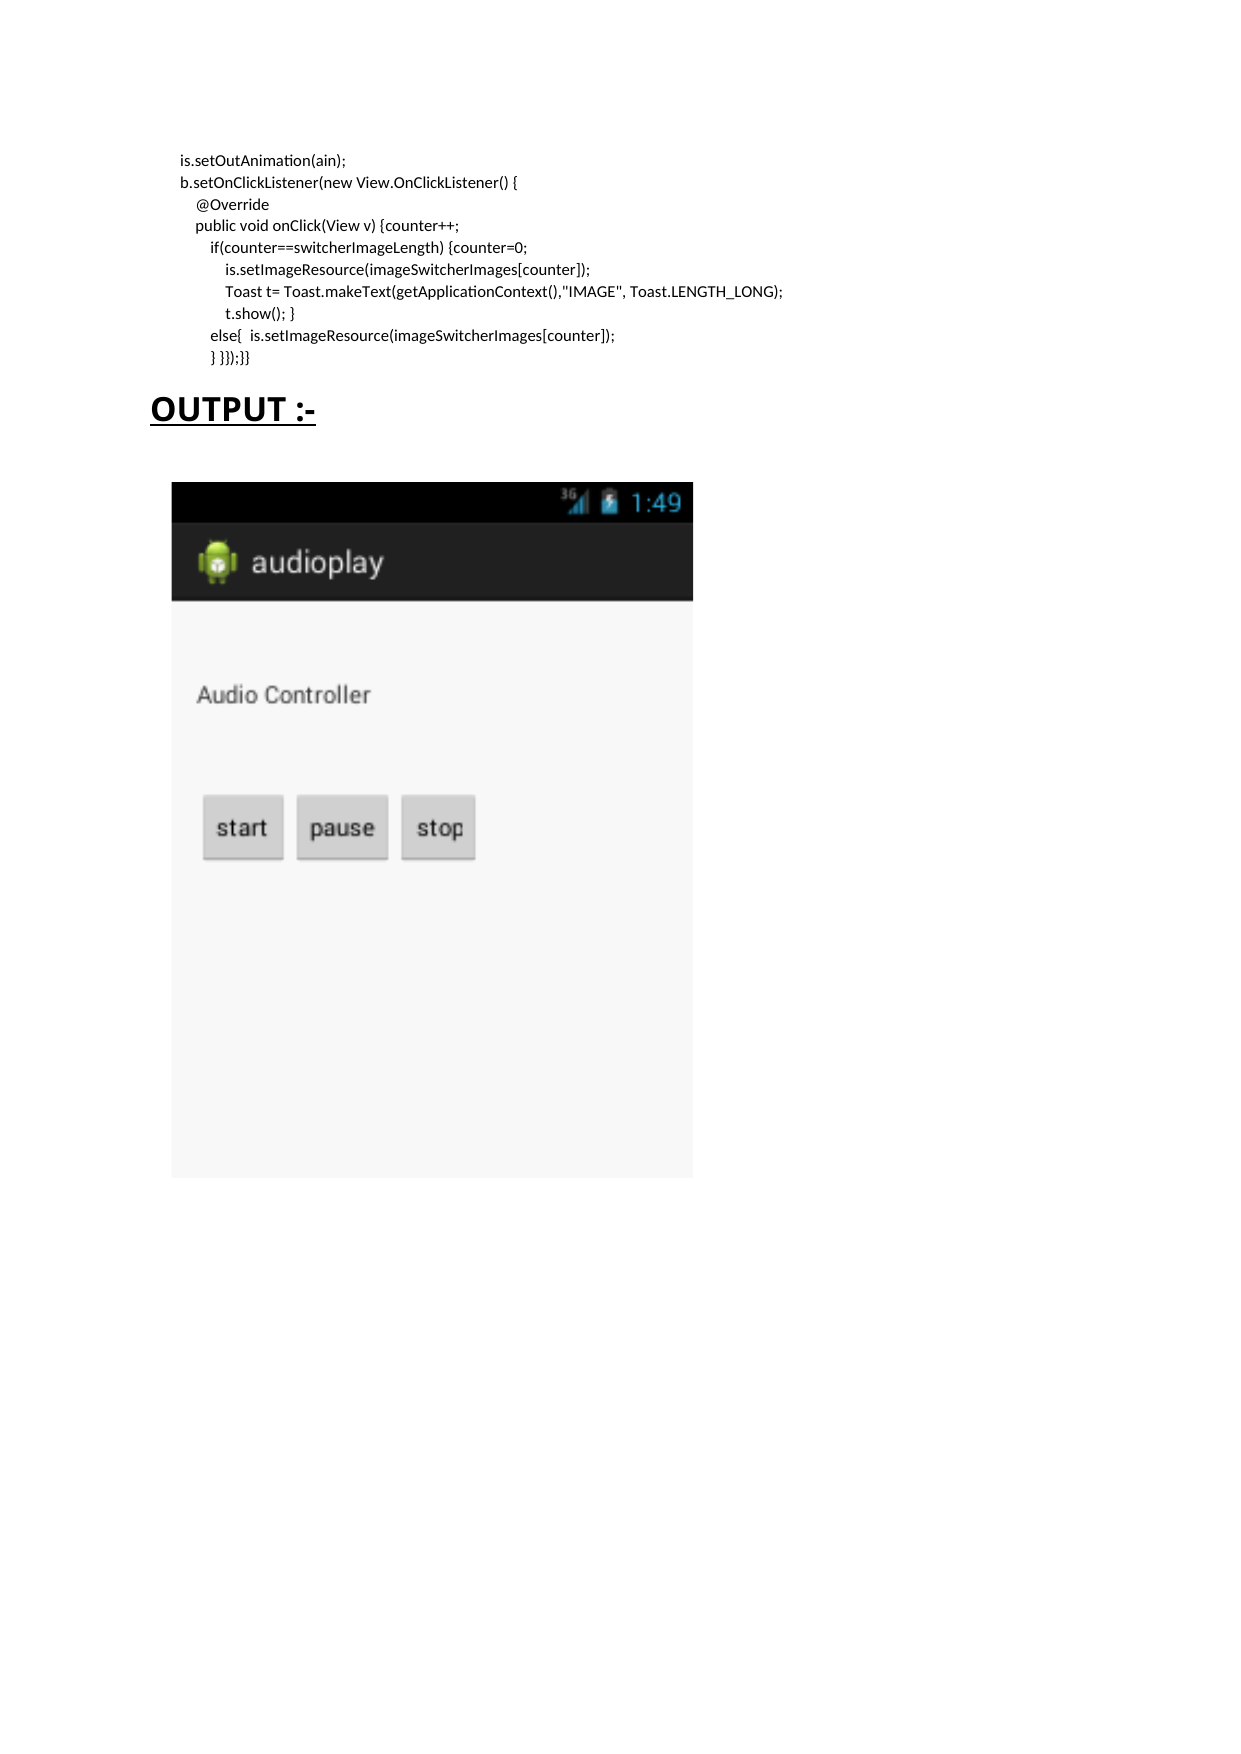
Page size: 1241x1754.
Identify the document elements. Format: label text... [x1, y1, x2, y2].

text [150, 150, 1090, 367]
picture [171, 482, 694, 1178]
text OUTPUT :- [150, 385, 1090, 431]
